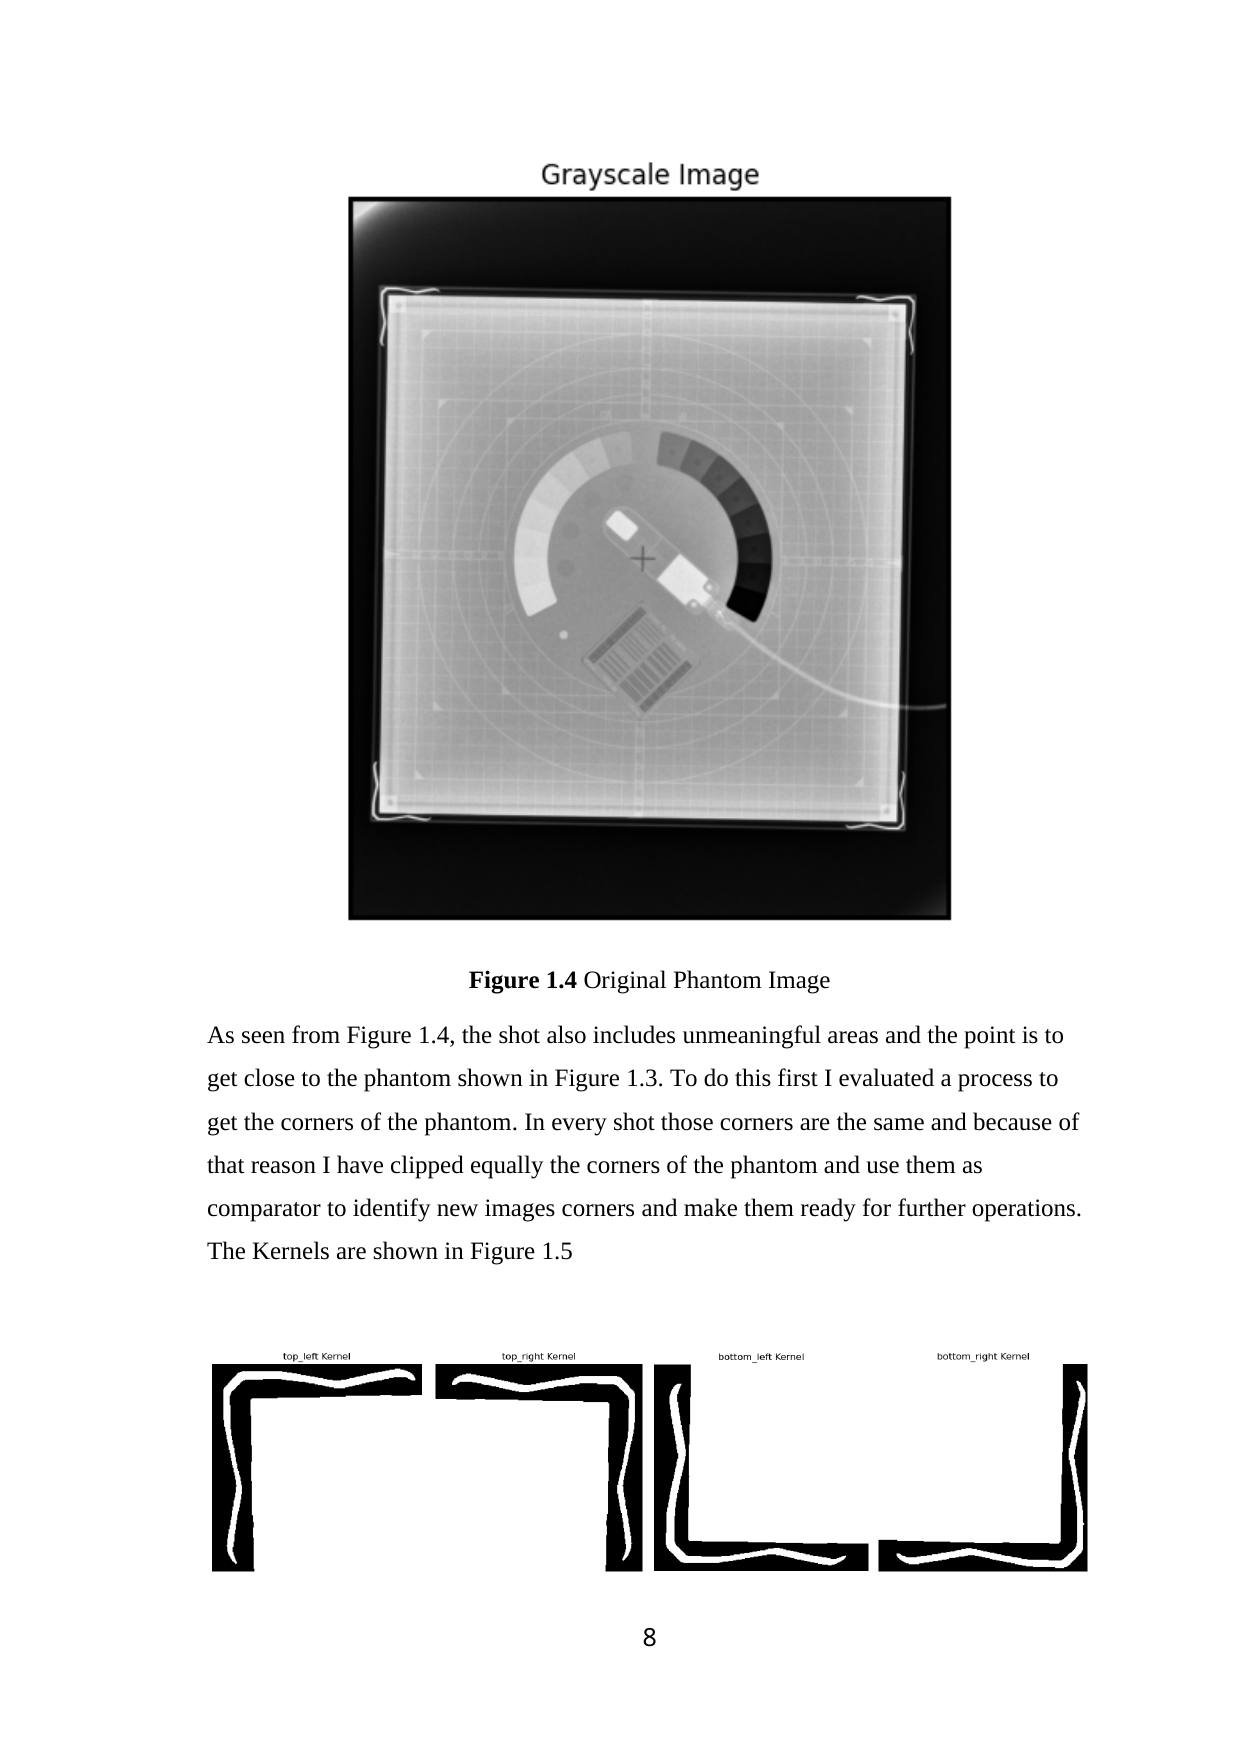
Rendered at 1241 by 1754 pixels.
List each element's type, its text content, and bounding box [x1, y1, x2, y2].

picture [333, 147, 967, 936]
text Figure 1.4 Original Phantom Image [207, 965, 1092, 993]
picture [206, 1347, 1093, 1577]
text As seen from Figure 1.4, the shot also includes unmeaningful areas and the point is to get close to the phantom shown in Figure 1.3. To do this first I evaluated a process to get the corners of the phantom. In every shot those corners are the same and because of that reason I have clipped equally the corners of the phantom and use them as comparator to identify new images corners and make them ready for further operations. The Kernels are shown in Figure 1.5 [207, 1020, 1092, 1265]
